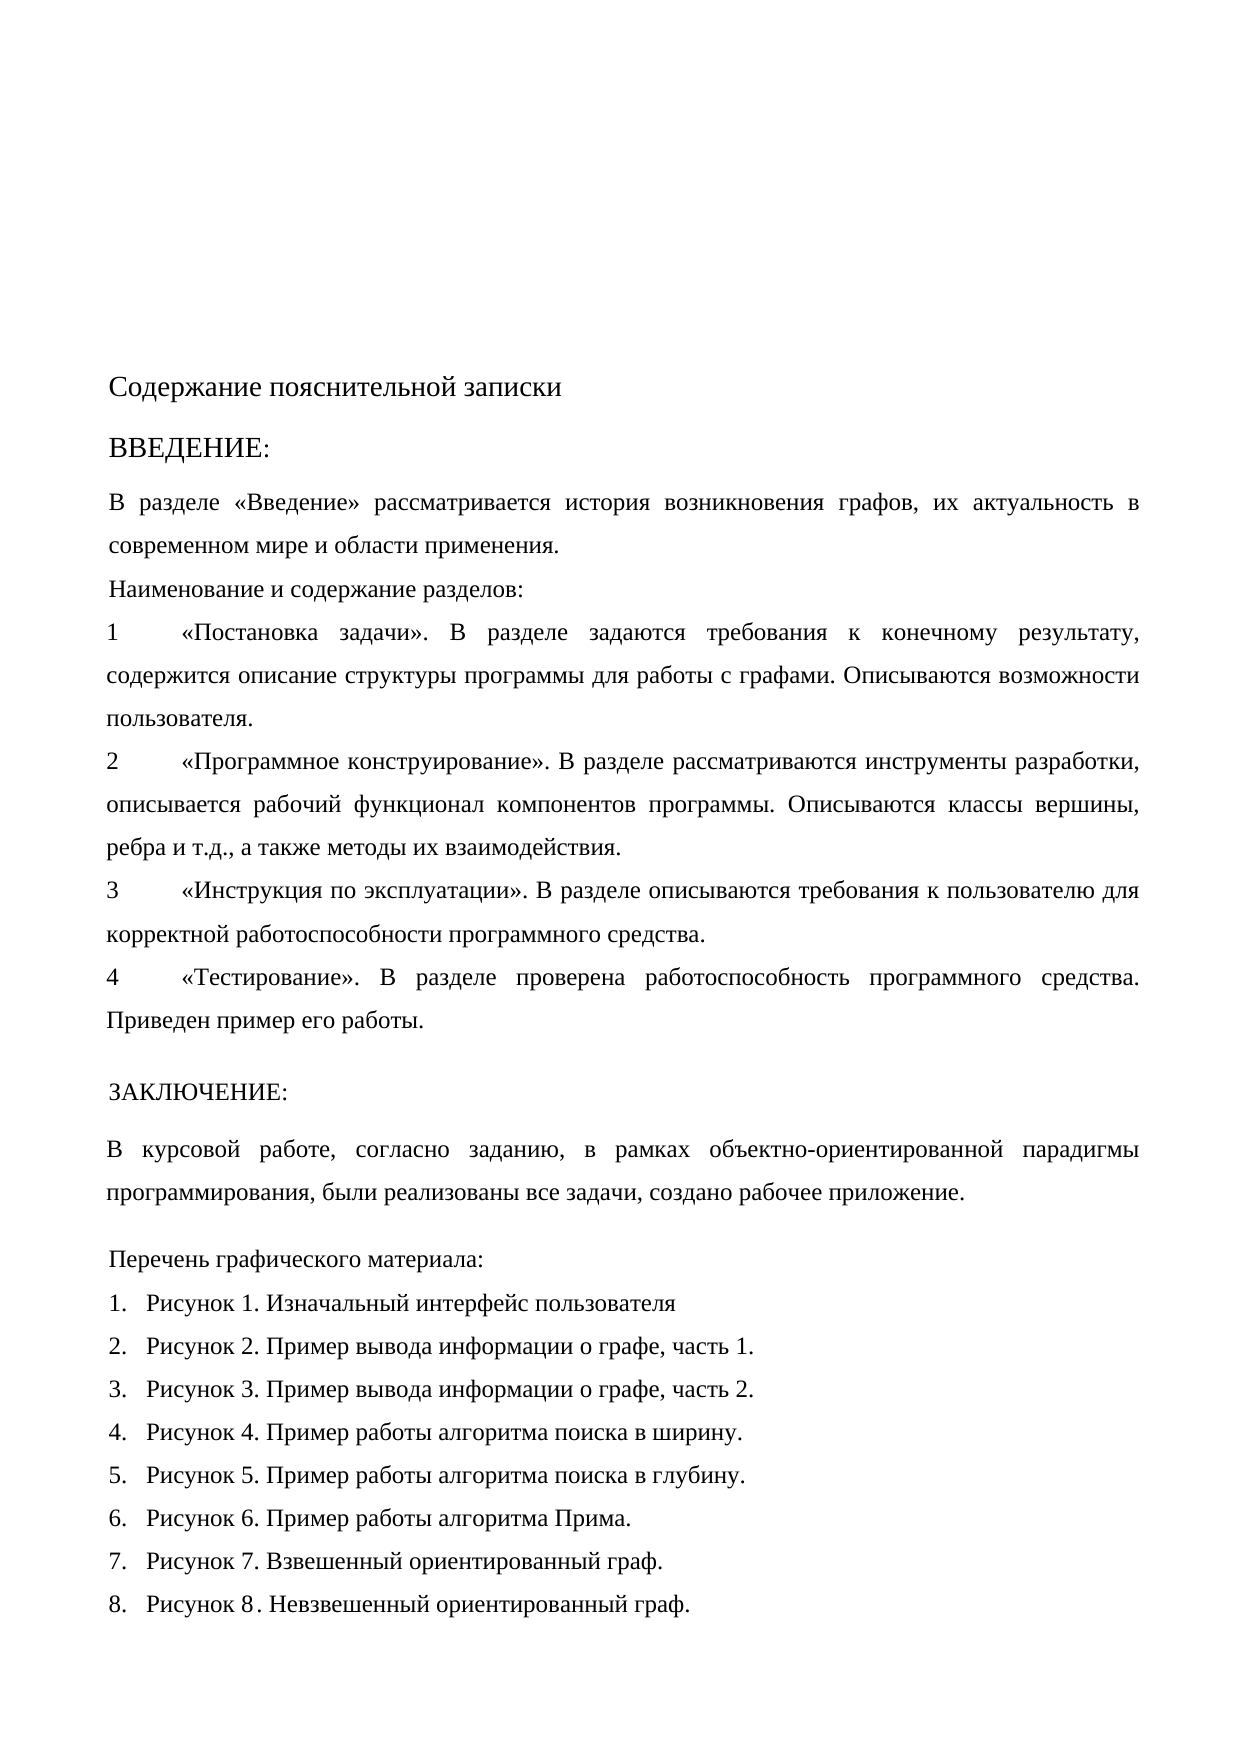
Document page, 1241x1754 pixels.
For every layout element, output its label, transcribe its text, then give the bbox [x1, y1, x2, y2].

text ВВЕДЕНИЕ: [108, 430, 1182, 463]
text ЗАКЛЮЧЕНИЕ: [108, 1077, 1182, 1106]
list Рисунок 3. Пример вывода информации о графе, часть 2. [108, 1374, 1141, 1403]
list Рисунок 8 . Невзвешенный ориентированный граф. [108, 1589, 1141, 1618]
list Рисунок 5. Пример работы алгоритма поиска в глубину. [108, 1460, 1141, 1489]
list «Инструкция по эксплуатации». В разделе описываются требования к пользователю для корректной работоспособности программного средства. [106, 876, 1141, 947]
list Рисунок 4. Пример работы алгоритма поиска в ширину. [108, 1417, 1141, 1446]
text В разделе «Введение» рассматривается история возникновения графов, их актуальность в современном мире и области применения. [108, 487, 1141, 559]
text Перечень графического материала: [108, 1244, 1141, 1273]
list «Постановка задачи». В разделе задаются требования к конечному результату, содержится описание структуры программы для работы с графами. Описываются возможности пользователя. [106, 617, 1141, 732]
list Рисунок 1. Изначальный интерфейс пользователя [108, 1288, 1141, 1316]
text Содержание пояснительной записки [108, 369, 1182, 402]
list «Тестирование». В разделе проверена работоспособность программного средства. Приведен пример его работы. [106, 962, 1141, 1034]
text В курсовой работе, согласно заданию, в рамках объектно-ориентированной парадигмы программирования, были реализованы все задачи, создано рабочее приложение. [106, 1134, 1141, 1206]
text Наименование и содержание разделов: [108, 574, 1182, 602]
list Рисунок 6. Пример работы алгоритма Прима. [108, 1503, 1141, 1532]
list Рисунок 7. Взвешенный ориентированный граф. [108, 1546, 1141, 1575]
list Рисунок 2. Пример вывода информации о графе, часть 1. [108, 1331, 1141, 1359]
list «Программное конструирование». В разделе рассматриваются инструменты разработки, описывается рабочий функционал компонентов программы. Описываются классы вершины, ребра и т.д., а также методы их взаимодействия. [106, 746, 1141, 861]
